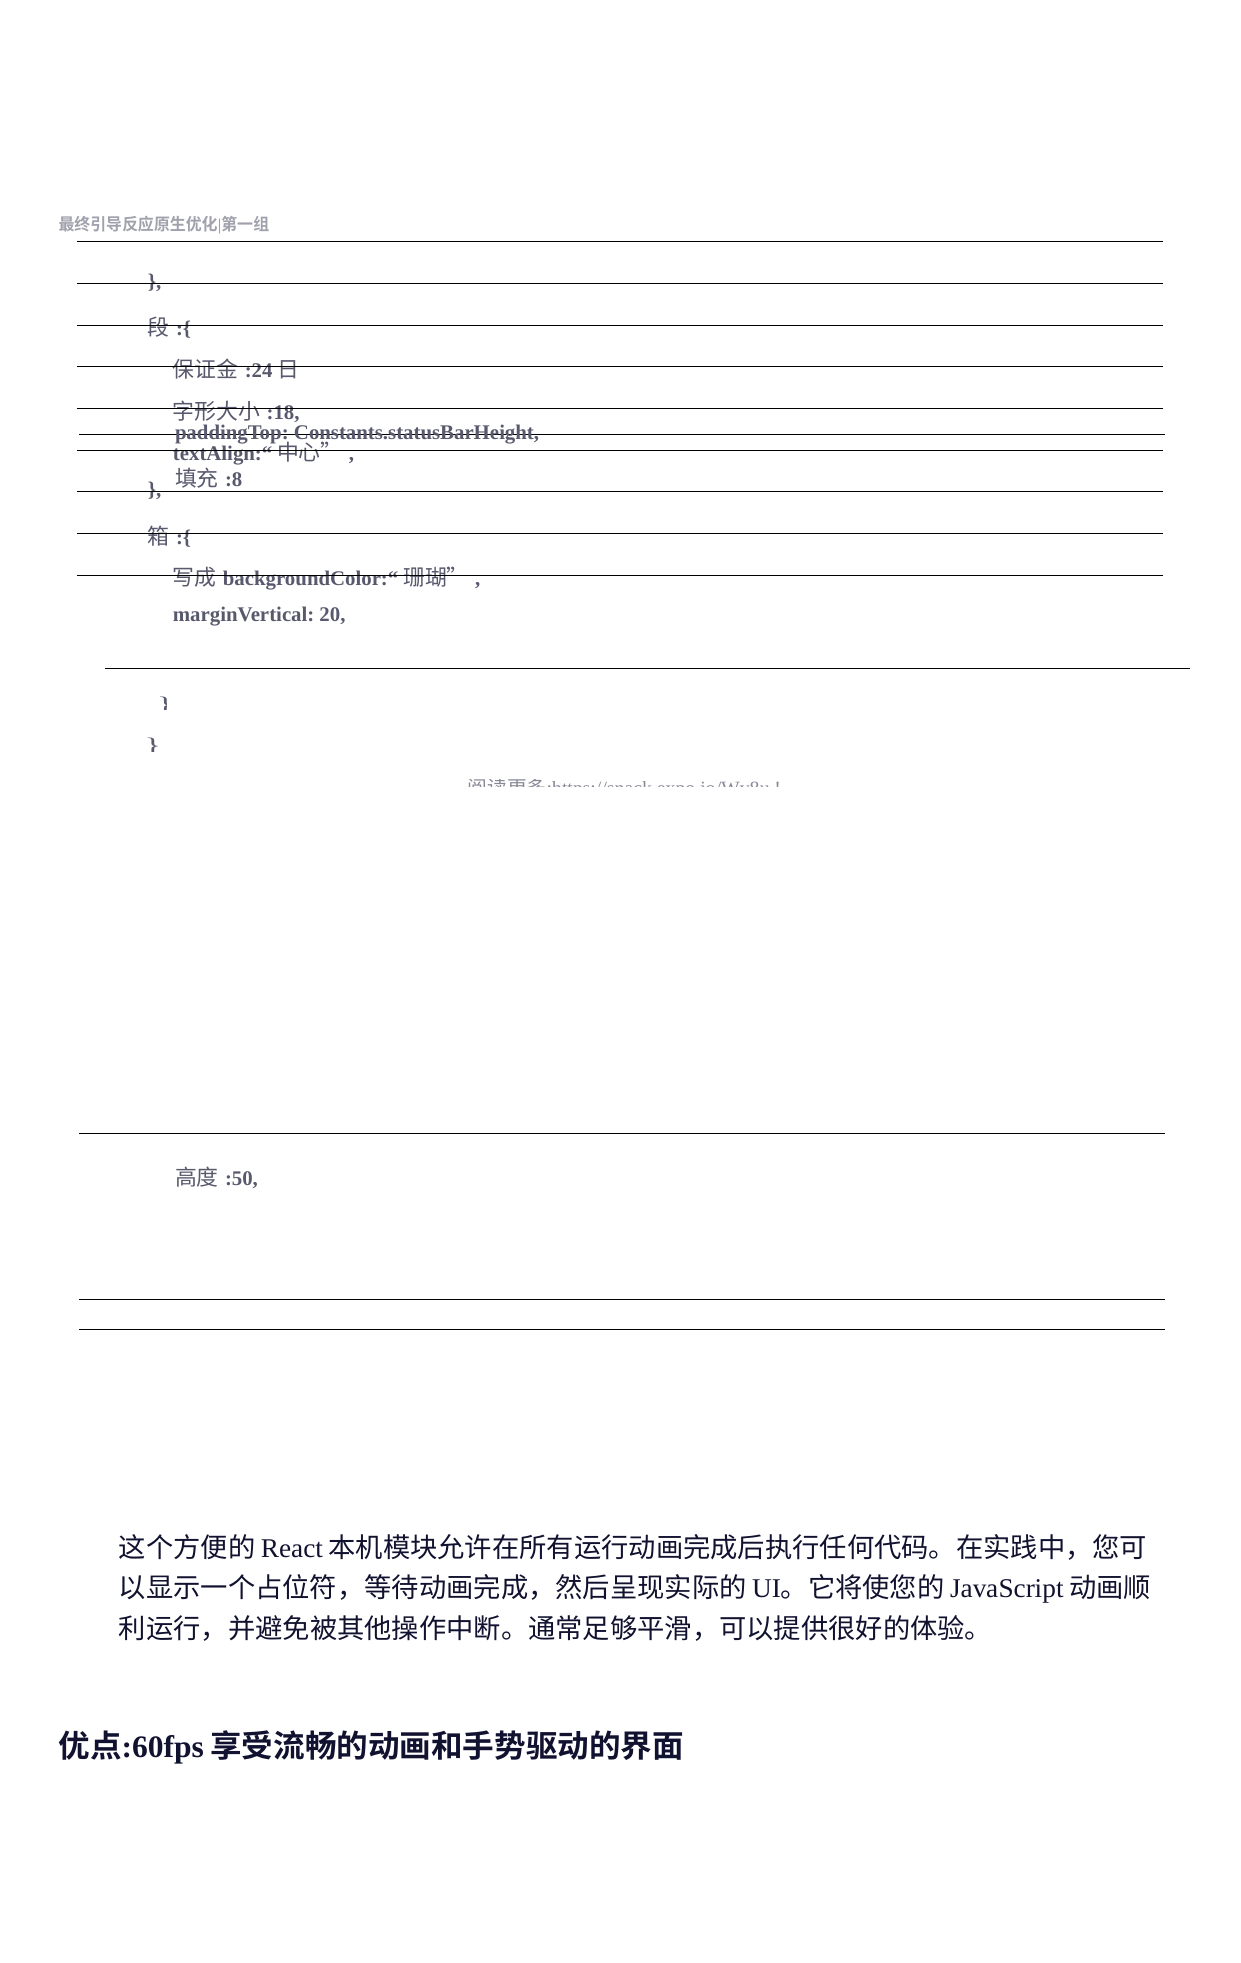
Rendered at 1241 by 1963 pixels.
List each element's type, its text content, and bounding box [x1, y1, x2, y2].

text 优点:60fps享受流畅的动画和手势驱动的界面 [58, 1691, 1169, 1764]
text 最终引导反应原生优化|第一组 [58, 217, 567, 233]
text 这个方便的React本机模块允许在所有运行动画完成后执行任何代码。在实践中，您可以显示一个占位符，等待动画完成，然后呈现实际的UI。它将使您的JavaScript动画顺利运行，并避免被其他操作中断。通常足够平滑，可以提供很好的体验。 [119, 1461, 1165, 1646]
